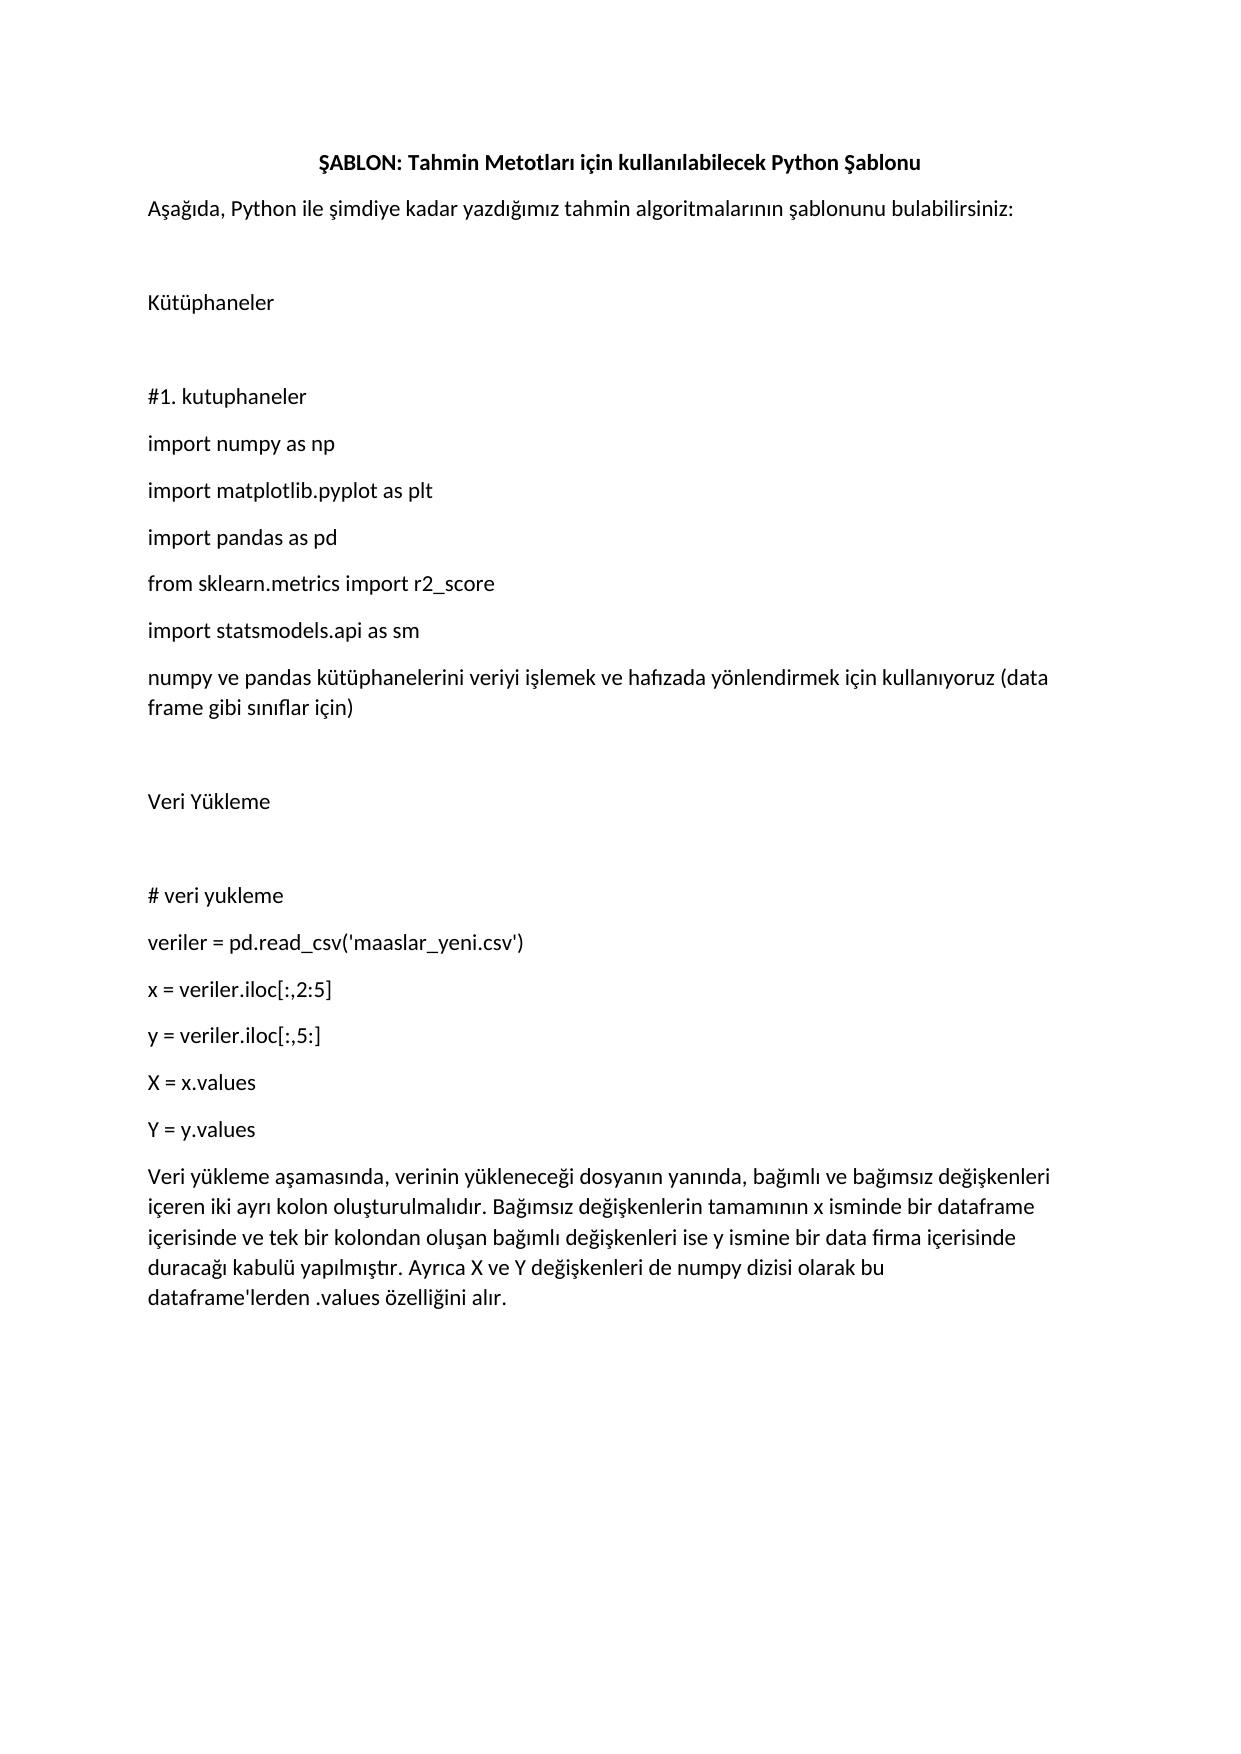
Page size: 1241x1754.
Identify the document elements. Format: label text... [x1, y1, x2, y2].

text Veri Yükleme [148, 787, 1093, 815]
text x = veriler.iloc[:,2:5] [148, 975, 1093, 1003]
text import numpy as np [148, 429, 1093, 457]
text Y = y.values [148, 1115, 1093, 1143]
text veriler = pd.read_csv('maaslar_yeni.csv') [148, 928, 1093, 956]
text from sklearn.metrics import r2_score [148, 569, 1093, 597]
text import pandas as pd [148, 523, 1093, 551]
text Kütüphaneler [148, 288, 1093, 316]
text ŞABLON: Tahmin Metotları için kullanılabilecek Python Şablonu [148, 148, 1093, 176]
text Veri yükleme aşamasında, verinin yükleneceği dosyanın yanında, bağımlı ve bağımsız değişkenleri içeren iki ayrı kolon oluşturulmalıdır. Bağımsız değişkenlerin tamamının x isminde bir dataframe içerisinde ve tek bir kolondan oluşan bağımlı değişkenleri ise y ismine bir data firma içerisinde duracağı kabulü yapılmıştır. Ayrıca X ve Y değişkenleri de numpy dizisi olarak bu dataframe'lerden .values özelliğini alır. [148, 1162, 1093, 1311]
text # veri yukleme [148, 881, 1093, 909]
text import matplotlib.pyplot as plt [148, 476, 1093, 504]
text import statsmodels.api as sm [148, 616, 1093, 644]
text X = x.values [148, 1068, 1093, 1096]
text numpy ve pandas kütüphanelerini veriyi işlemek ve hafızada yönlendirmek için kullanıyoruz (data frame gibi sınıflar için) [148, 663, 1093, 721]
text Aşağıda, Python ile şimdiye kadar yazdığımız tahmin algoritmalarının şablonunu bulabilirsiniz: [148, 194, 1093, 222]
text y = veriler.iloc[:,5:] [148, 1022, 1093, 1049]
text #1. kutuphaneler [148, 382, 1093, 410]
